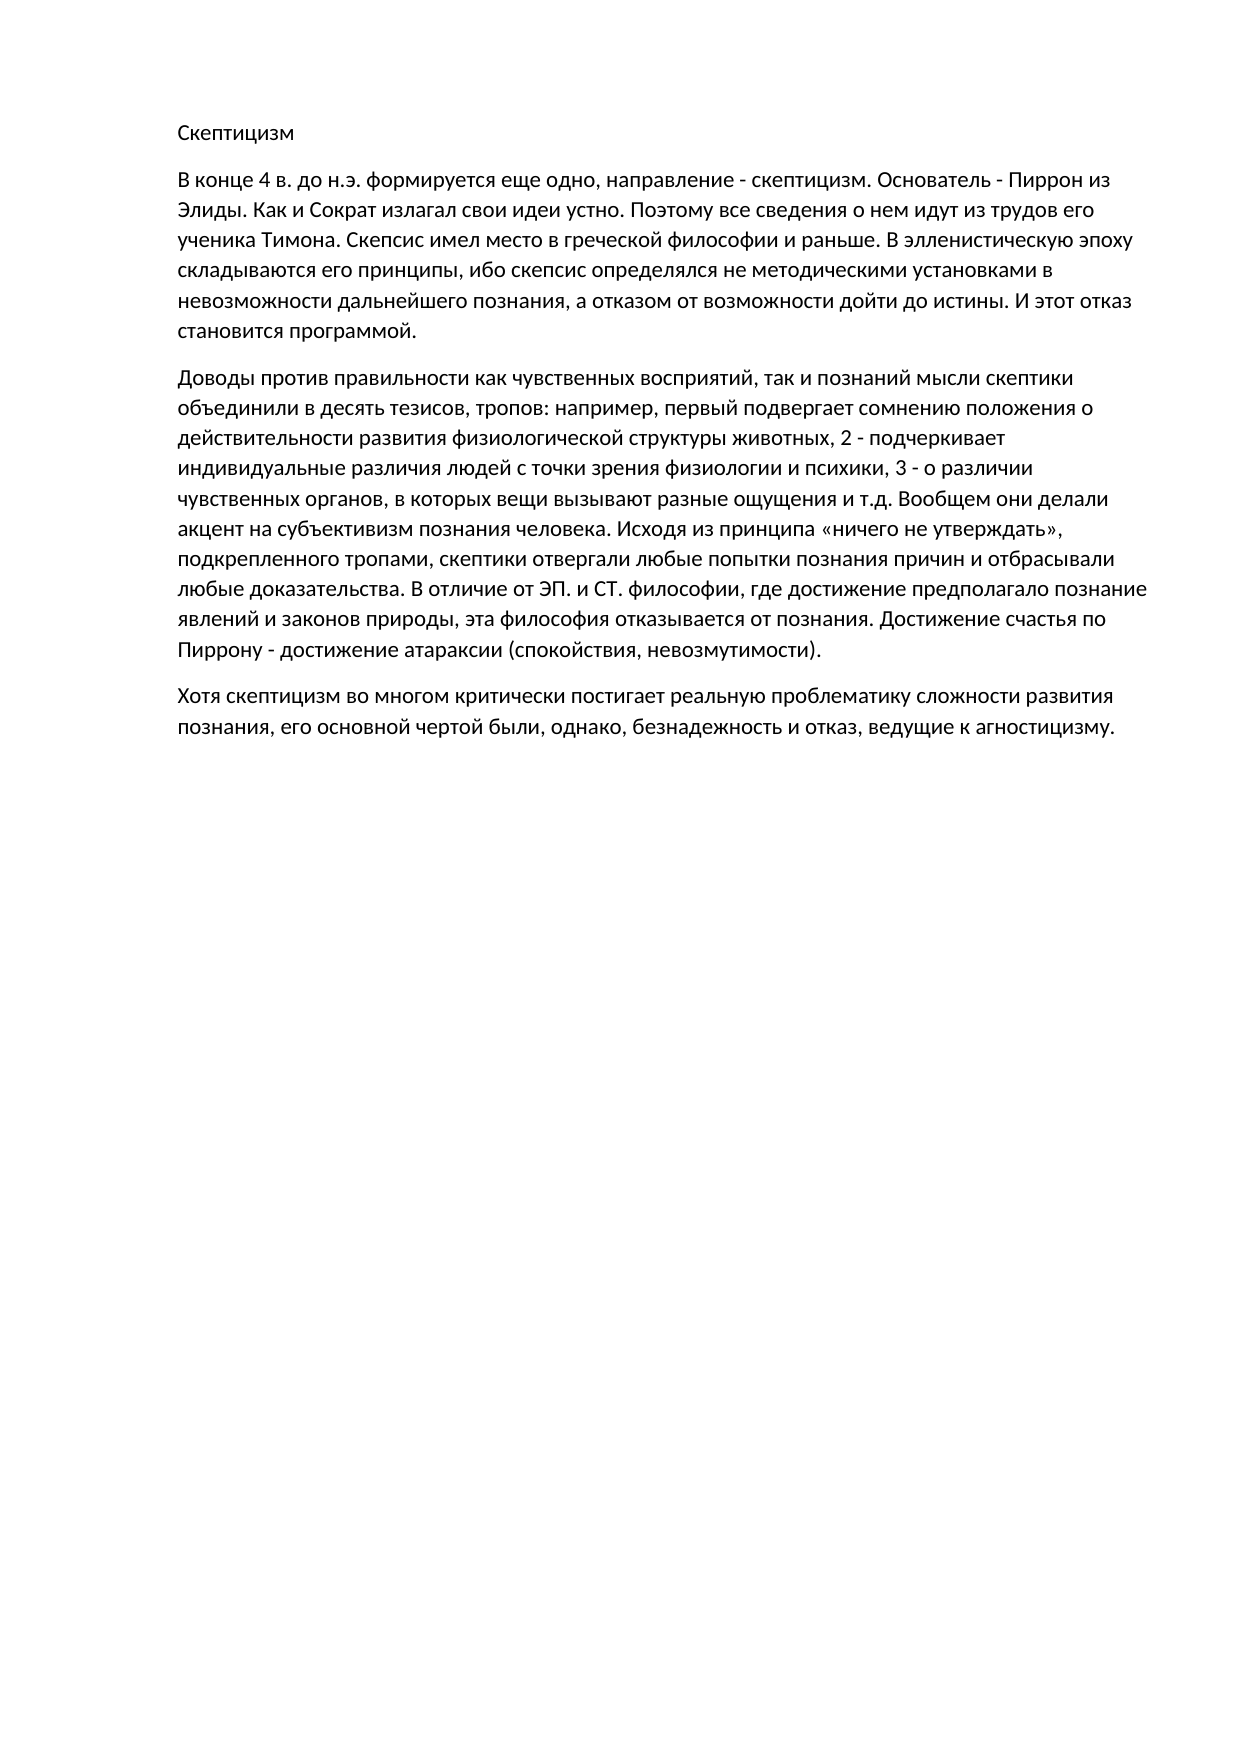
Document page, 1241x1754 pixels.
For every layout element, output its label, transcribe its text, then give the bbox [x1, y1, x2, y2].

text В конце 4 в. до н.э. формируется еще одно, направление - скептицизм. Основатель - Пиррон из Элиды. Как и Сократ излагал свои идеи устно. Поэтому все сведения о нем идут из трудов его ученика Тимона. Скепсис имел место в греческой философии и раньше. В элленистическую эпоху складываются его принципы, ибо скепсис определялся не методическими установками в невозможности дальнейшего познания, а отказом от возможности дойти до истины. И этот отказ становится программой. [177, 165, 1152, 344]
text Хотя скептицизм во многом критически постигает реальную проблематику сложности развития познания, его основной чертой были, однако, безнадежность и отказ, ведущие к агностицизму. [177, 682, 1152, 740]
text Доводы против правильности как чувственных восприятий, так и познаний мысли скептики объединили в десять тезисов, тропов: например, первый подвергает сомнению положения о действительности развития физиологической структуры животных, 2 - подчеркивает индивидуальные различия людей с точки зрения физиологии и психики, 3 - о различии чувственных органов, в которых вещи вызывают разные ощущения и т.д. Вообщем они делали акцент на субъективизм познания человека. Исходя из принципа «ничего не утверждать», подкрепленного тропами, скептики отвергали любые попытки познания причин и отбрасывали любые доказательства. В отличие от ЭП. и СТ. философии, где достижение предполагало познание явлений и законов природы, эта философия отказывается от познания. Достижение счастья по Пиррону - достижение атараксии (спокойствия, невозмутимости). [177, 363, 1152, 663]
text Скептицизм [177, 118, 1152, 146]
